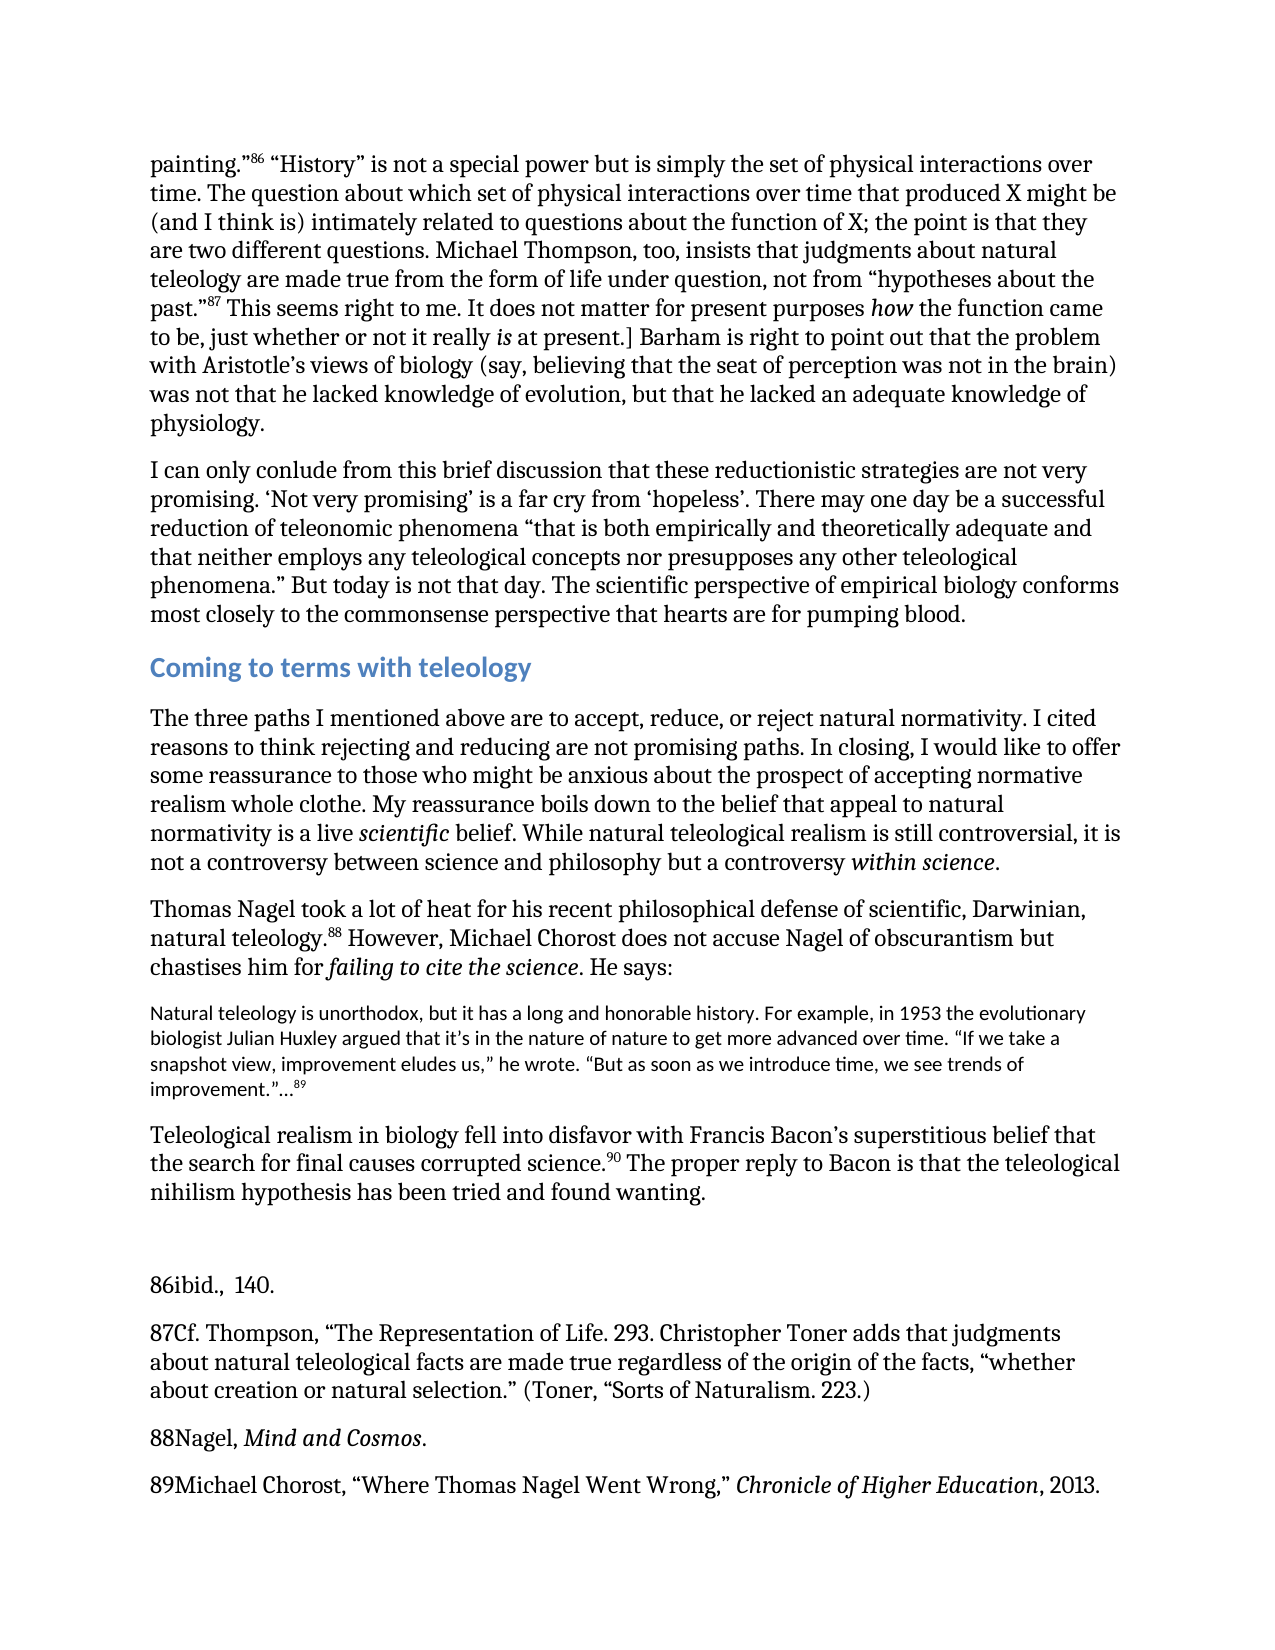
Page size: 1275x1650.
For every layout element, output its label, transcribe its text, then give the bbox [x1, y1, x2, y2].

text Natural teleology is unorthodox, but it has a long and honorable history. For example, in 1953 the evolutionary biologist Julian Huxley argued that it’s in the nature of nature to get more advanced over time. “If we take a snapshot view, improvement eludes us,” he wrote. “But as soon as we introduce time, we see trends of improvement.”… [150, 1000, 1125, 1102]
text Teleological realism in biology fell into disfavor with Francis Bacon’s superstitious belief that the search for final causes corrupted science. The proper reply to Bacon is that the teleological nihilism hypothesis has been tried and found wanting. [150, 1121, 1125, 1207]
text Thomas Nagel took a lot of heat for his recent philosophical defense of scientific, Darwinian, natural teleology. However, Michael Chorost does not accuse Nagel of obscurantism but chastises him for failing to cite the science. He says: [150, 895, 1125, 981]
text The three paths I mentioned above are to accept, reduce, or reject natural normativity. I cited reasons to think rejecting and reducing are not promising paths. In closing, I would like to offer some reassurance to those who might be anxious about the prospect of accepting normative realism whole clothe. My reassurance boils down to the belief that appeal to natural normativity is a live scientific belief. While natural teleological realism is still controversial, it is not a controversy between science and philosophy but a controversy within science. [150, 704, 1125, 876]
subtitle Coming to terms with teleology [150, 649, 1125, 685]
text I can only conlude from this brief discussion that these reductionistic strategies are not very promising. ‘Not very promising’ is a far cry from ‘hopeless’. There may one day be a successful reduction of teleonomic phenomena “that is both empirically and theoretically adequate and that neither employs any teleological concepts nor presupposes any other teleological phenomena.” But today is not that day. The scientific perspective of empirical biology conforms most closely to the commonsense perspective that hearts are for pumping blood. [150, 456, 1125, 629]
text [150, 150, 1125, 437]
